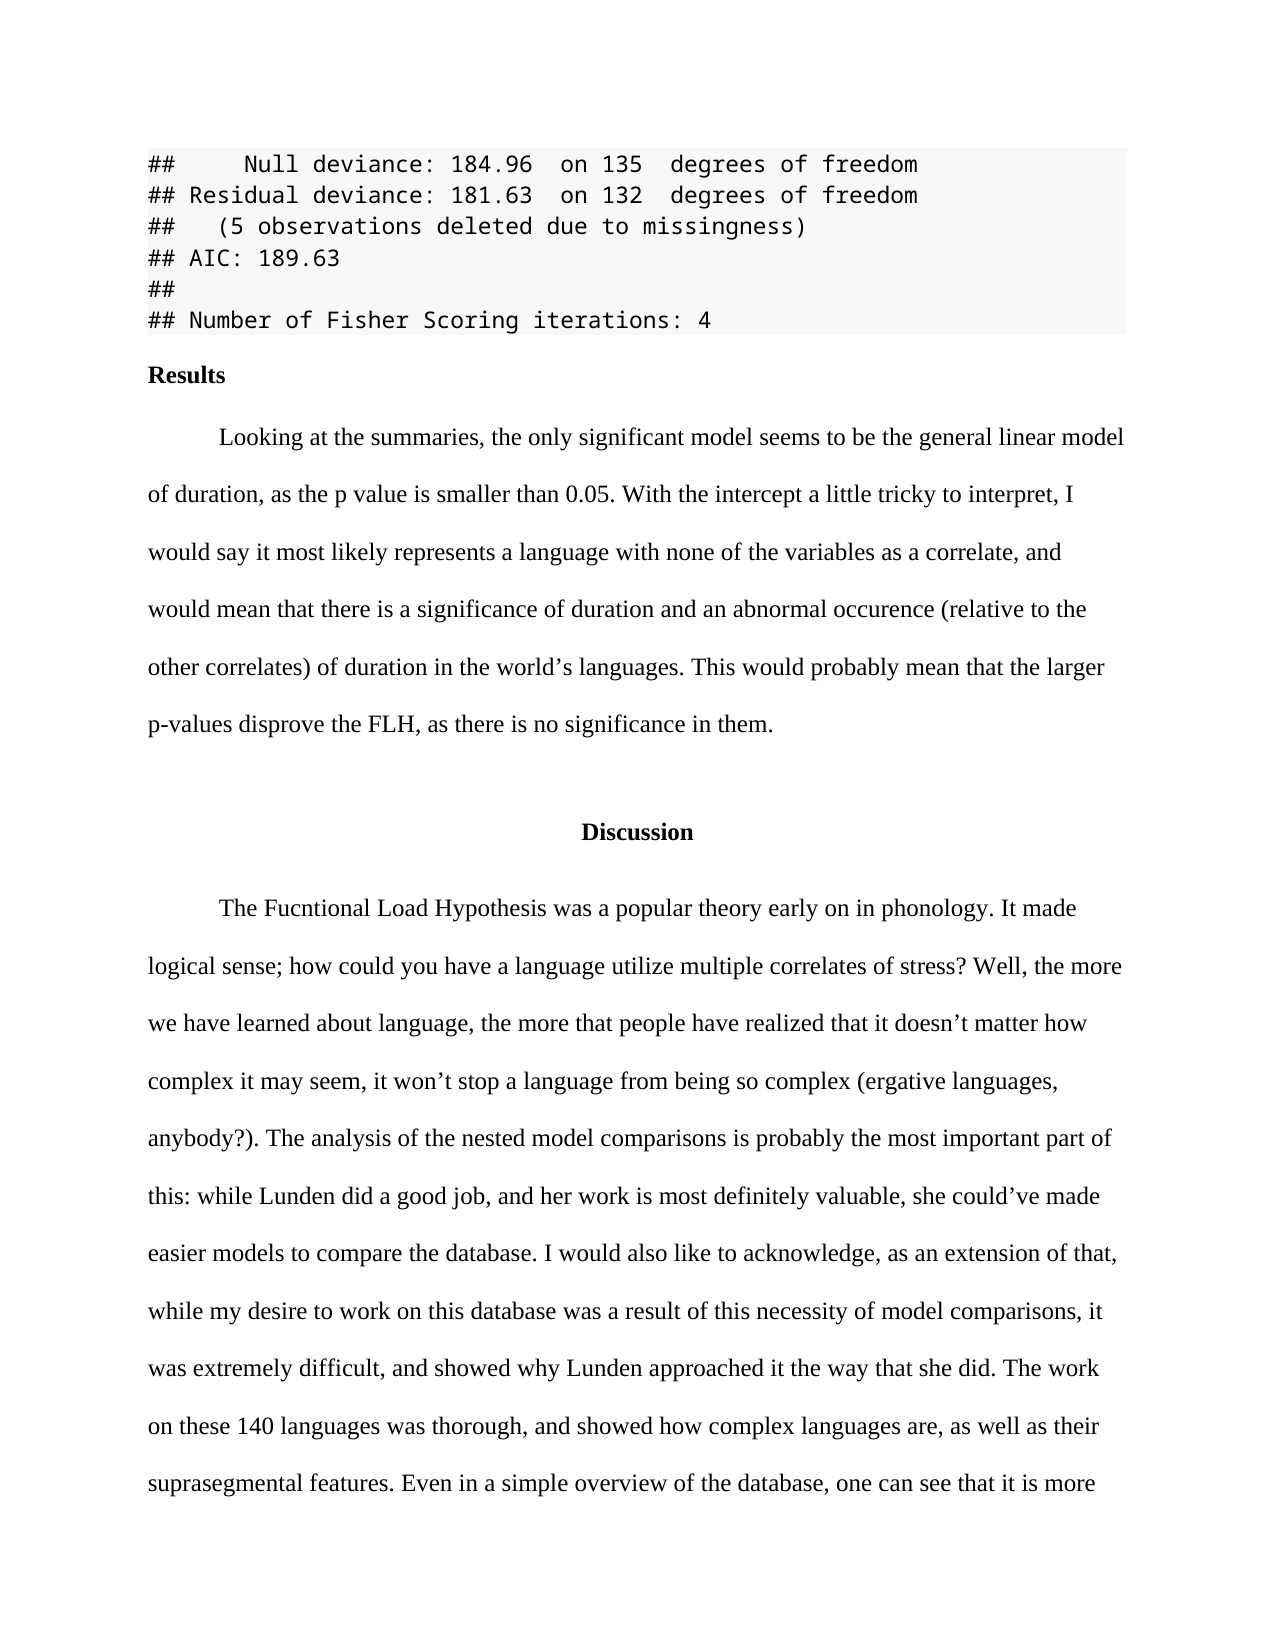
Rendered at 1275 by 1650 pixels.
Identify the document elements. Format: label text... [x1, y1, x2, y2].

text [148, 148, 1127, 335]
subtitle Discussion [148, 817, 1127, 846]
text Looking at the summaries, the only significant model seems to be the general linear model of duration, as the p value is smaller than 0.05. With the intercept a little tricky to interpret, I would say it most likely represents a language with none of the variables as a correlate, and would mean that there is a significance of duration and an abnormal occurence (relative to the other correlates) of duration in the world’s languages. This would probably mean that the larger p-values disprove the FLH, as there is no significance in them. [148, 422, 1127, 738]
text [148, 893, 1127, 1497]
subtitle Results [148, 360, 1127, 389]
